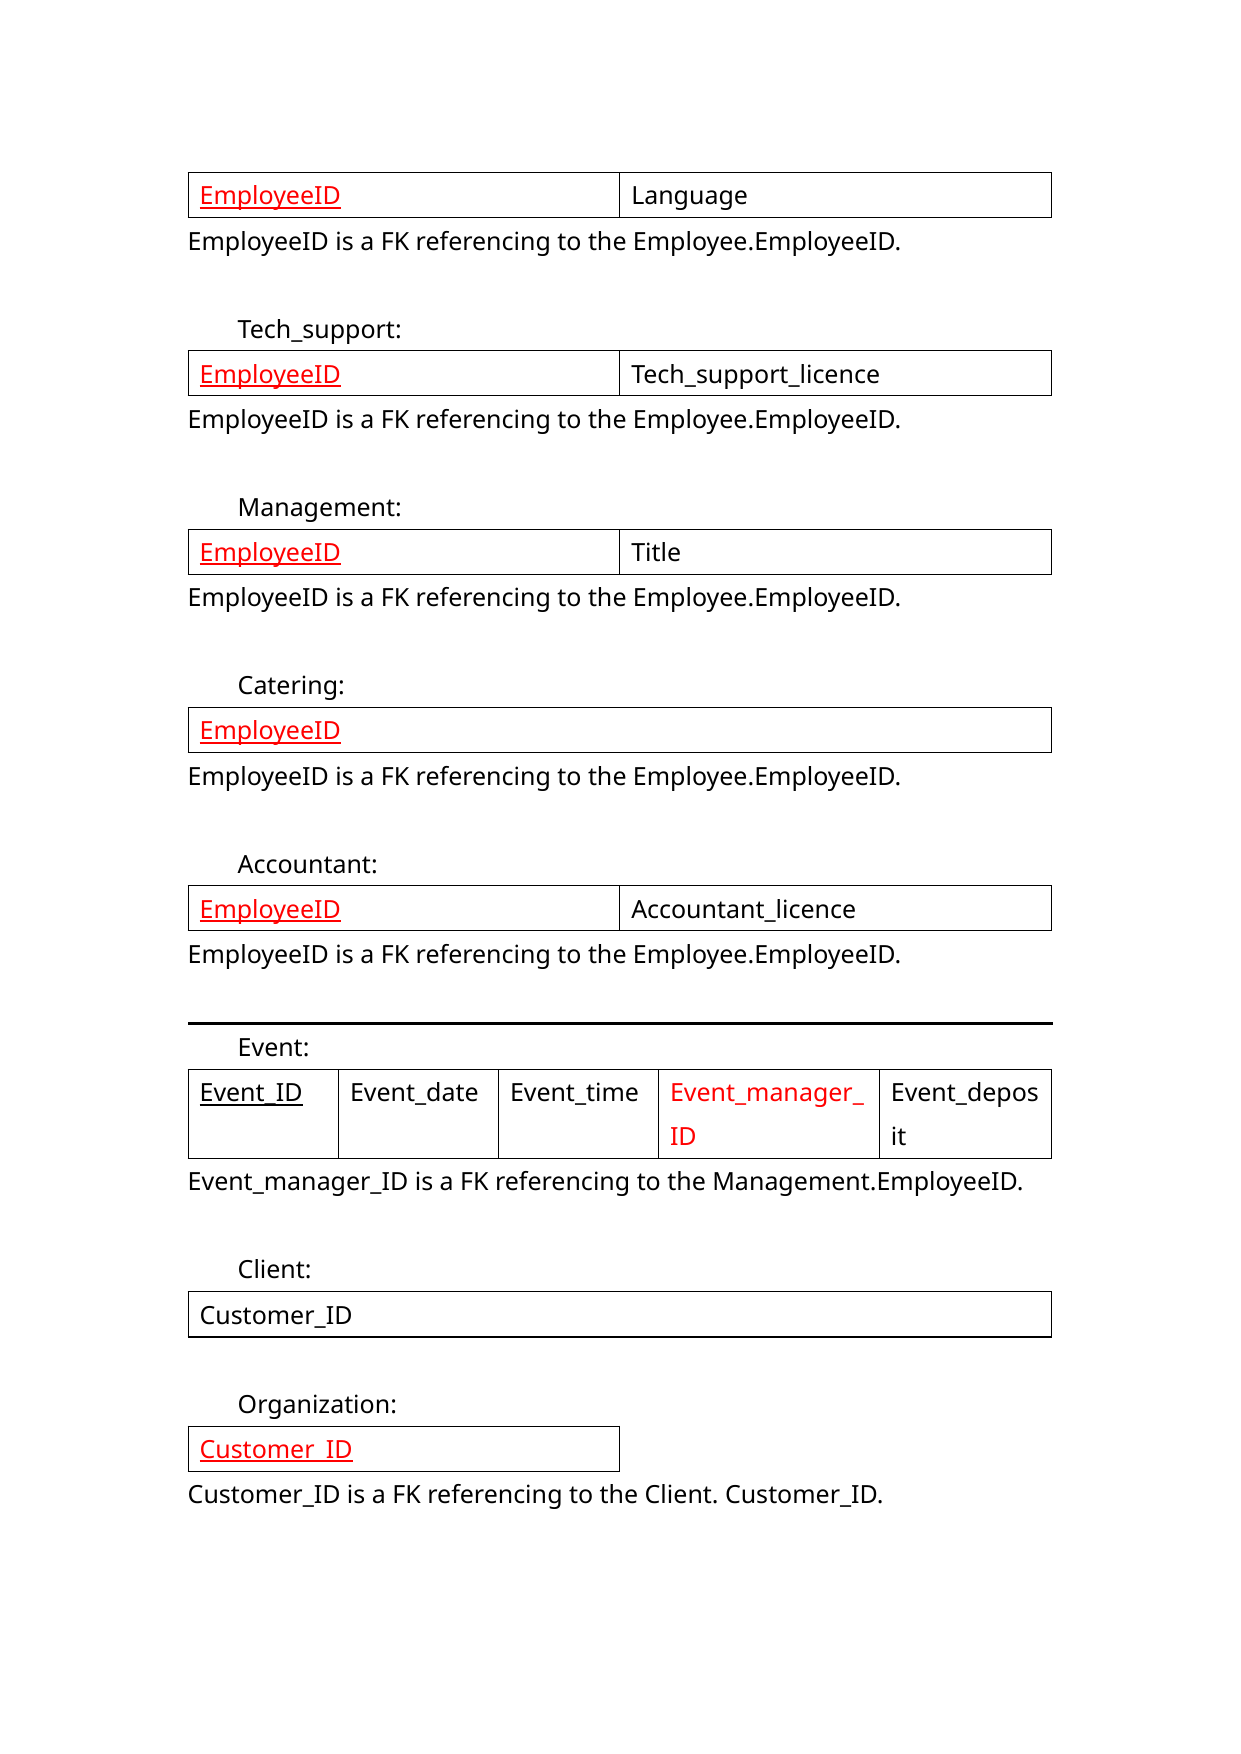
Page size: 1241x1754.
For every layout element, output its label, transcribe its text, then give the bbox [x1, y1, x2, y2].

text Event_manager_ID is a FK referencing to the Management.EmployeeID. [187, 1159, 1053, 1203]
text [187, 396, 1053, 441]
table_header Customer_ID [189, 1427, 619, 1471]
text EmployeeID is a FK referencing to the Employee.EmployeeID. [187, 931, 1053, 976]
table_header Event_date [339, 1070, 498, 1158]
list Organization: [237, 1381, 1053, 1426]
table_header Event_deposit [880, 1070, 1051, 1158]
list Client: [237, 1247, 1053, 1291]
table_header EmployeeID [189, 173, 619, 217]
list Tech_support: [237, 306, 1053, 350]
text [187, 1472, 1053, 1516]
table_header Tech_support_licence [620, 351, 1051, 395]
list Accountant: [237, 841, 1053, 885]
list Catering: [237, 663, 1053, 707]
table_header EmployeeID [189, 530, 619, 574]
table_header Language [620, 173, 1051, 217]
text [187, 218, 1053, 262]
table_header EmployeeID [189, 886, 619, 930]
list Event: [237, 1025, 1053, 1069]
table_header Title [620, 530, 1051, 574]
table_header Event_manager_ID [659, 1070, 879, 1158]
table_header Event_time [499, 1070, 658, 1158]
table_header Accountant_licence [620, 886, 1051, 930]
text EmployeeID is a FK referencing to the Employee.EmployeeID. [187, 575, 1053, 619]
text EmployeeID is a FK referencing to the Employee.EmployeeID. [187, 753, 1053, 797]
table_header EmployeeID [189, 351, 619, 395]
table_header Customer_ID [189, 1292, 1051, 1336]
table_header Event_ID [189, 1070, 338, 1158]
table_header EmployeeID [189, 708, 1051, 752]
list Management: [237, 484, 1053, 529]
